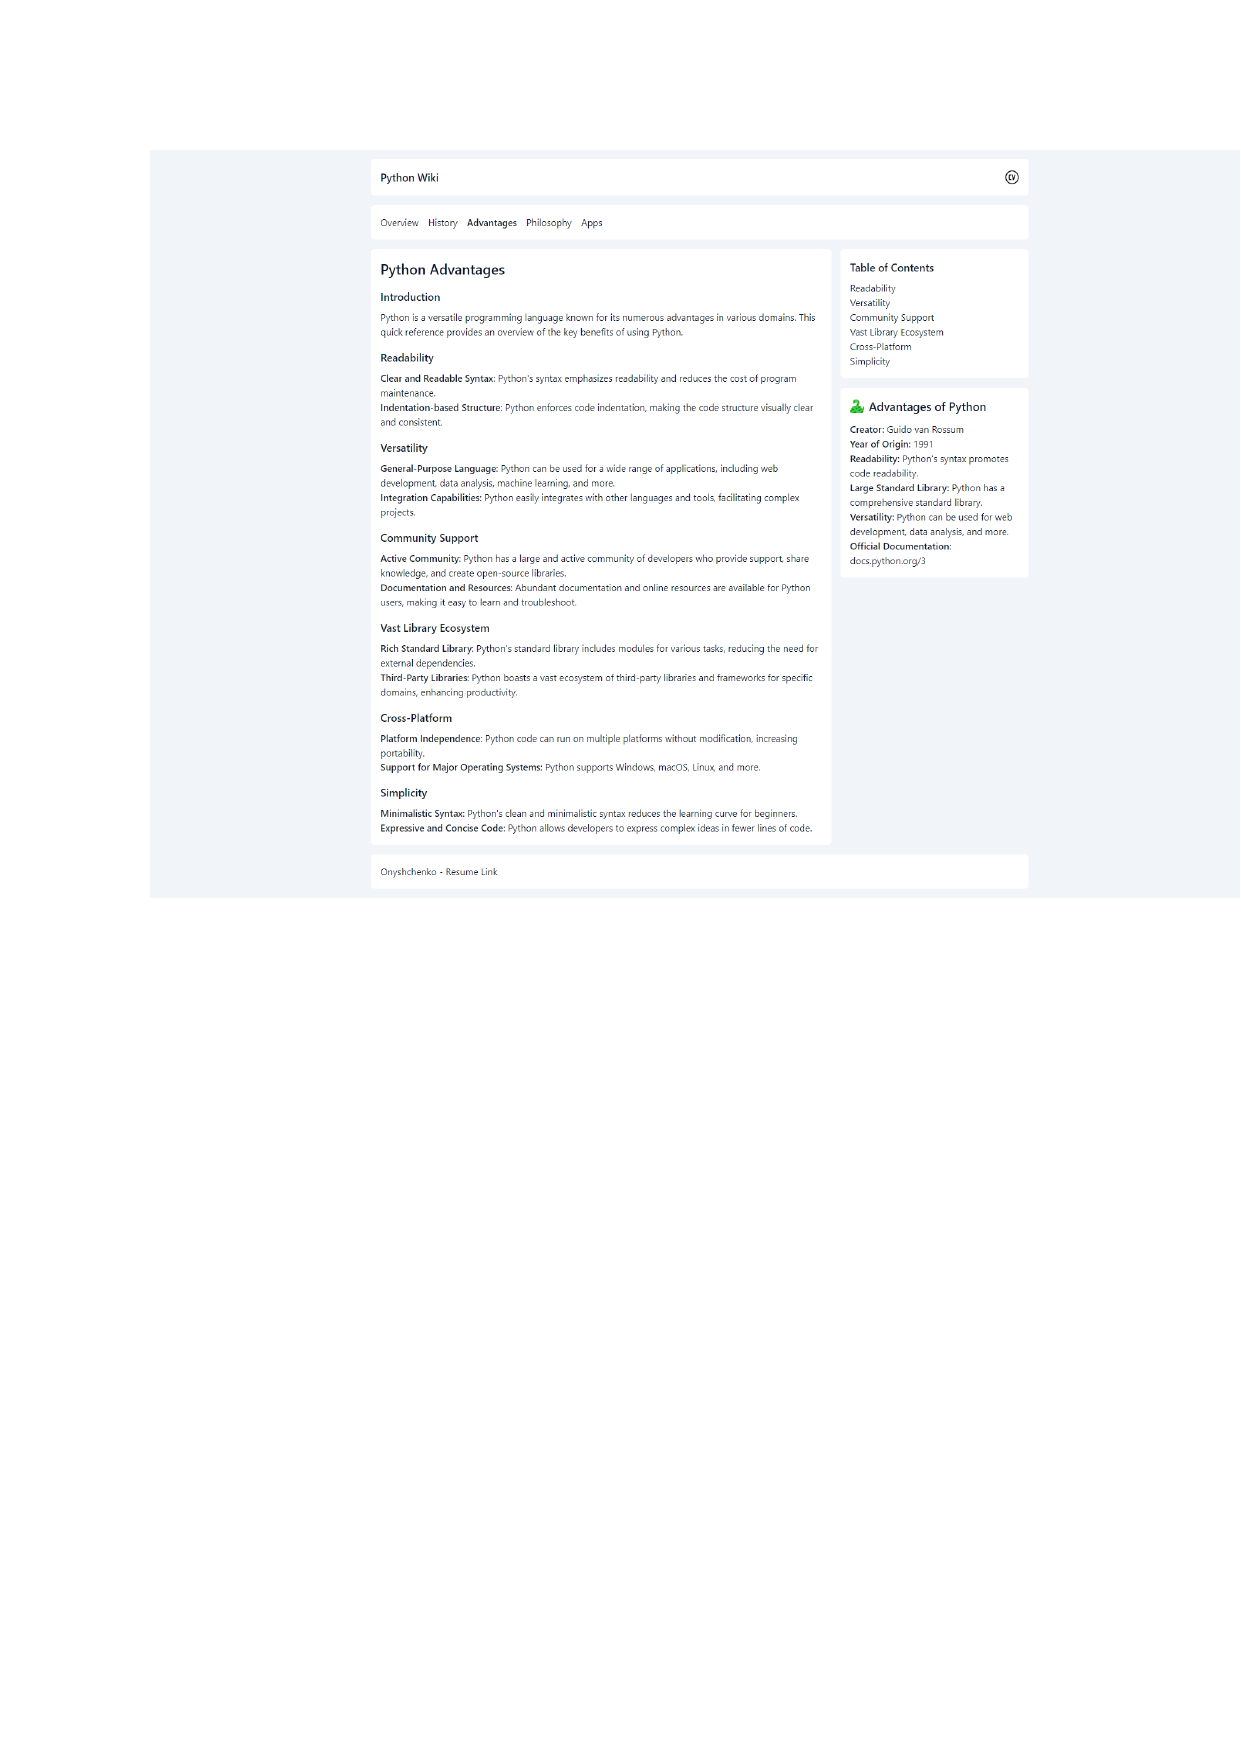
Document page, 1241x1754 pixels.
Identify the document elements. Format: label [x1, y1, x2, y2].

picture [150, 150, 1241, 898]
